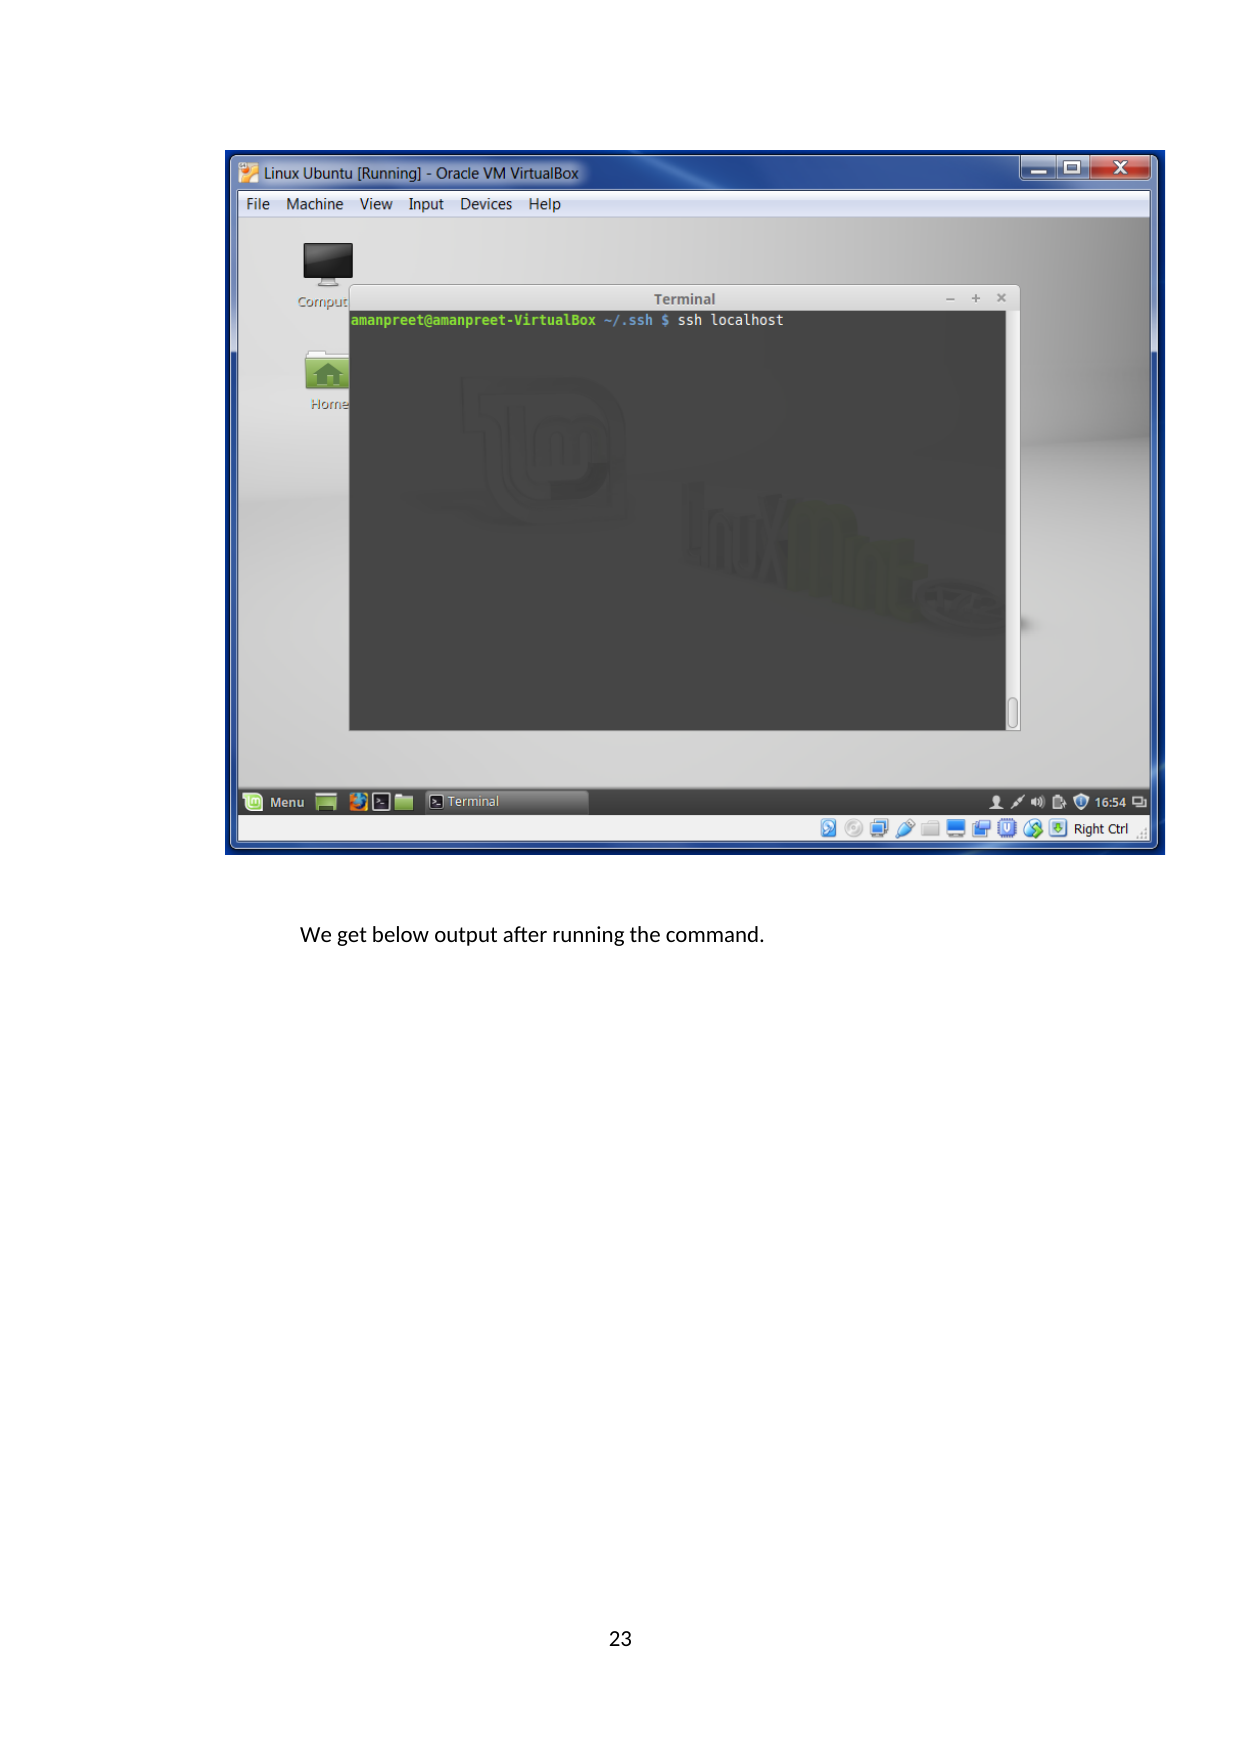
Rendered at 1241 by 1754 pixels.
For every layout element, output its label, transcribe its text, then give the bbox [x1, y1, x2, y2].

text We get below output after running the command. [225, 920, 1090, 948]
picture [225, 150, 1166, 855]
